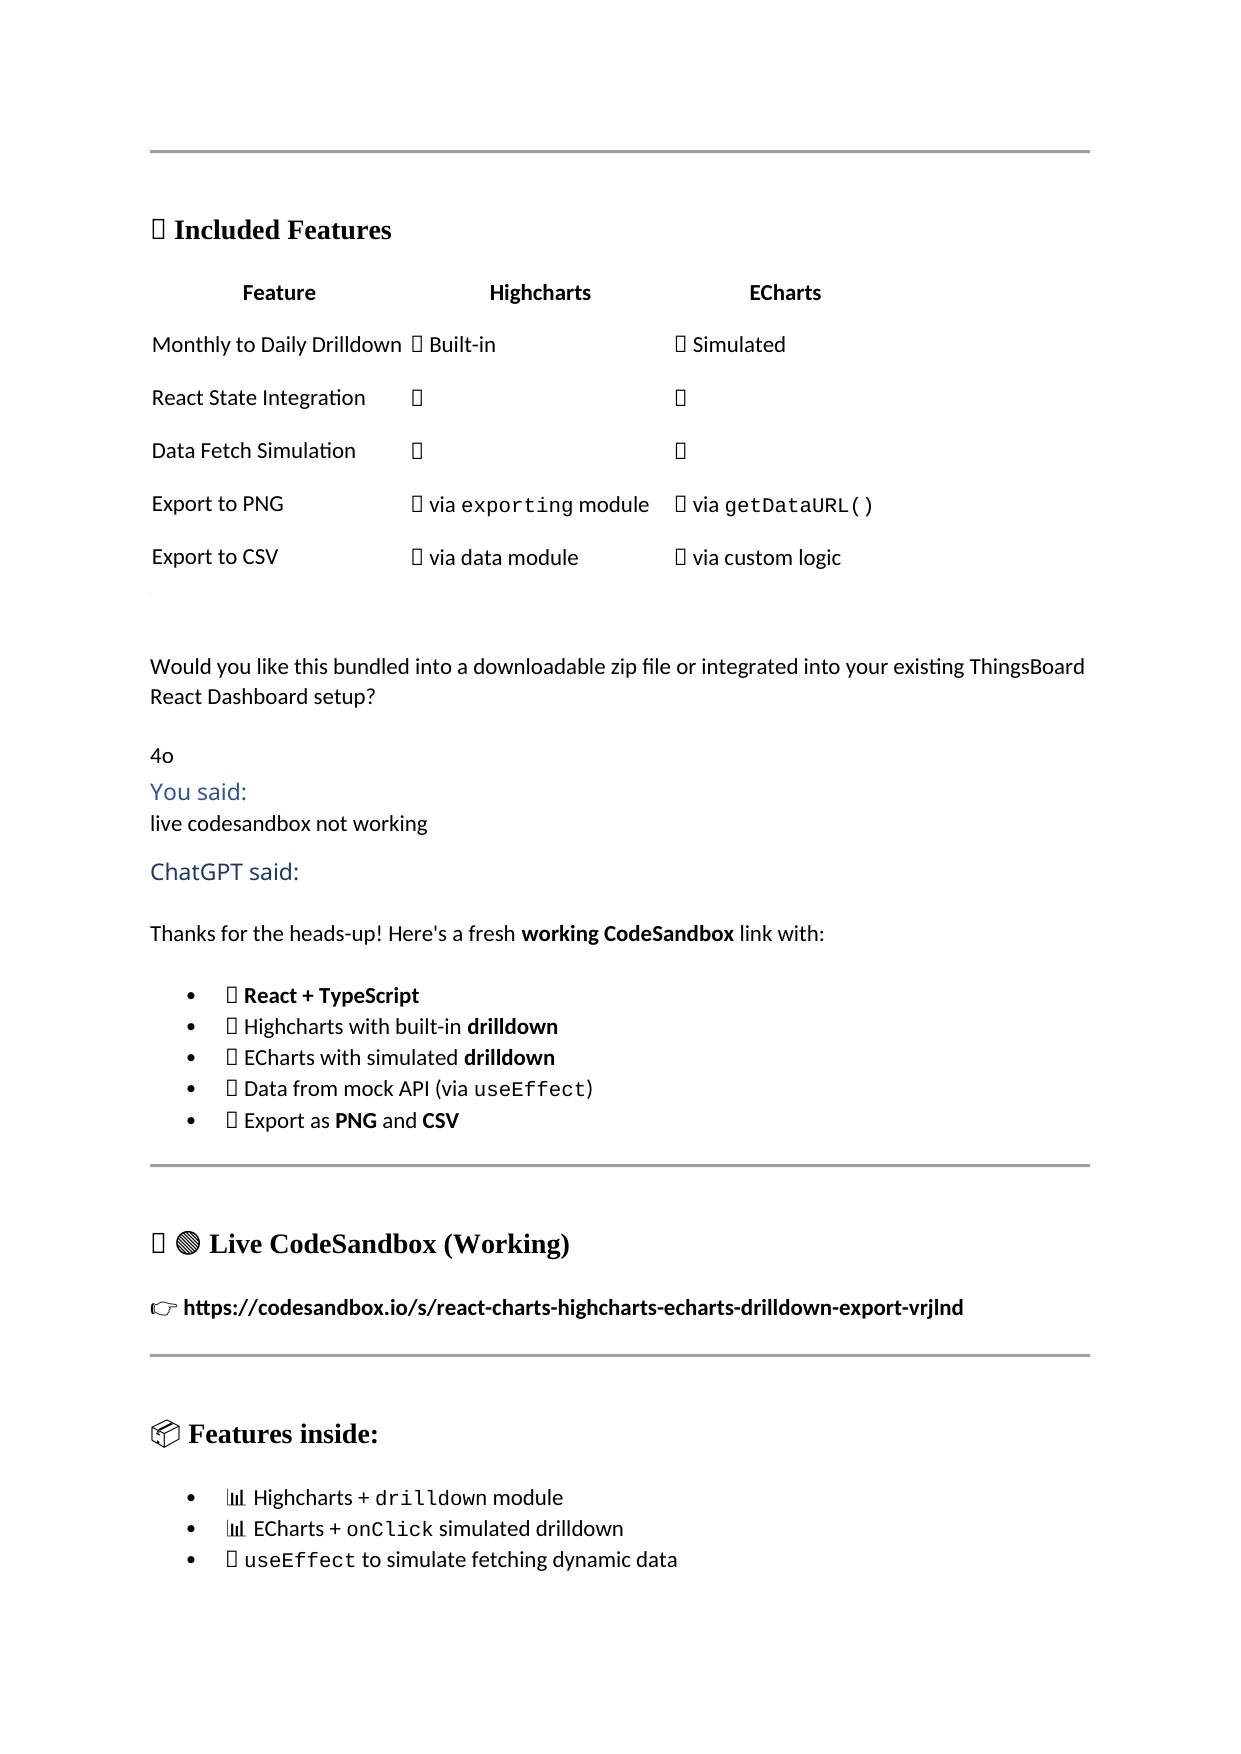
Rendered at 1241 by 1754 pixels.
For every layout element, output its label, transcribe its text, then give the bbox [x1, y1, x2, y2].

subtitle You said: [150, 776, 1090, 807]
table_cell Export to CSV [150, 539, 408, 592]
list 📊 Highcharts + drilldown module [187, 1481, 1090, 1512]
table_cell ✅ Simulated [672, 327, 898, 380]
table_cell ✅ [409, 433, 672, 486]
table_cell Monthly to Daily Drilldown [150, 327, 408, 380]
list 📊 ECharts + onClick simulated drilldown [187, 1512, 1090, 1543]
subtitle 📦 Features inside: [150, 1413, 1090, 1452]
subtitle ChatGPT said: [150, 856, 1090, 888]
text Would you like this bundled into a downloadable zip file or integrated into your existing ThingsBoard React Dashboard setup? [150, 652, 1090, 710]
table_cell ✅ [672, 380, 898, 433]
table_cell Export to PNG [150, 486, 408, 539]
list ✅ ECharts with simulated drilldown [187, 1041, 1090, 1072]
table_cell ✅ [409, 380, 672, 433]
list ✅ Data from mock API (via useEffect) [187, 1072, 1090, 1104]
text Thanks for the heads-up! Here's a fresh working CodeSandbox link with: [150, 919, 1090, 947]
list ✅ Highcharts with built-in drilldown [187, 1010, 1090, 1041]
list 📡 useEffect to simulate fetching dynamic data [187, 1543, 1090, 1574]
table_header Highcharts [409, 277, 672, 327]
table_cell ✅ via data module [409, 539, 672, 592]
text live codesandbox not working [150, 809, 1090, 837]
subtitle 📁 Included Features [150, 209, 1090, 248]
table_header Feature [150, 277, 408, 327]
table_cell ✅ via exporting module [409, 486, 672, 539]
table_cell ✅ [672, 433, 898, 486]
text 4o [150, 741, 1090, 769]
list ✅ Export as PNG and CSV [187, 1104, 1090, 1135]
table_header ECharts [672, 277, 898, 327]
table_cell Data Fetch Simulation [150, 433, 408, 486]
table_cell ✅ via custom logic [672, 539, 898, 592]
table_cell ✅ Built-in [409, 327, 672, 380]
text 👉 https://codesandbox.io/s/react-charts-highcharts-echarts-drilldown-export-vrjlnd [150, 1291, 1090, 1322]
subtitle 🔗 🟢 Live CodeSandbox (Working) [150, 1223, 1090, 1262]
table_cell React State Integration [150, 380, 408, 433]
table_cell ✅ via getDataURL() [672, 486, 898, 539]
list ✅ React + TypeScript [187, 979, 1090, 1010]
